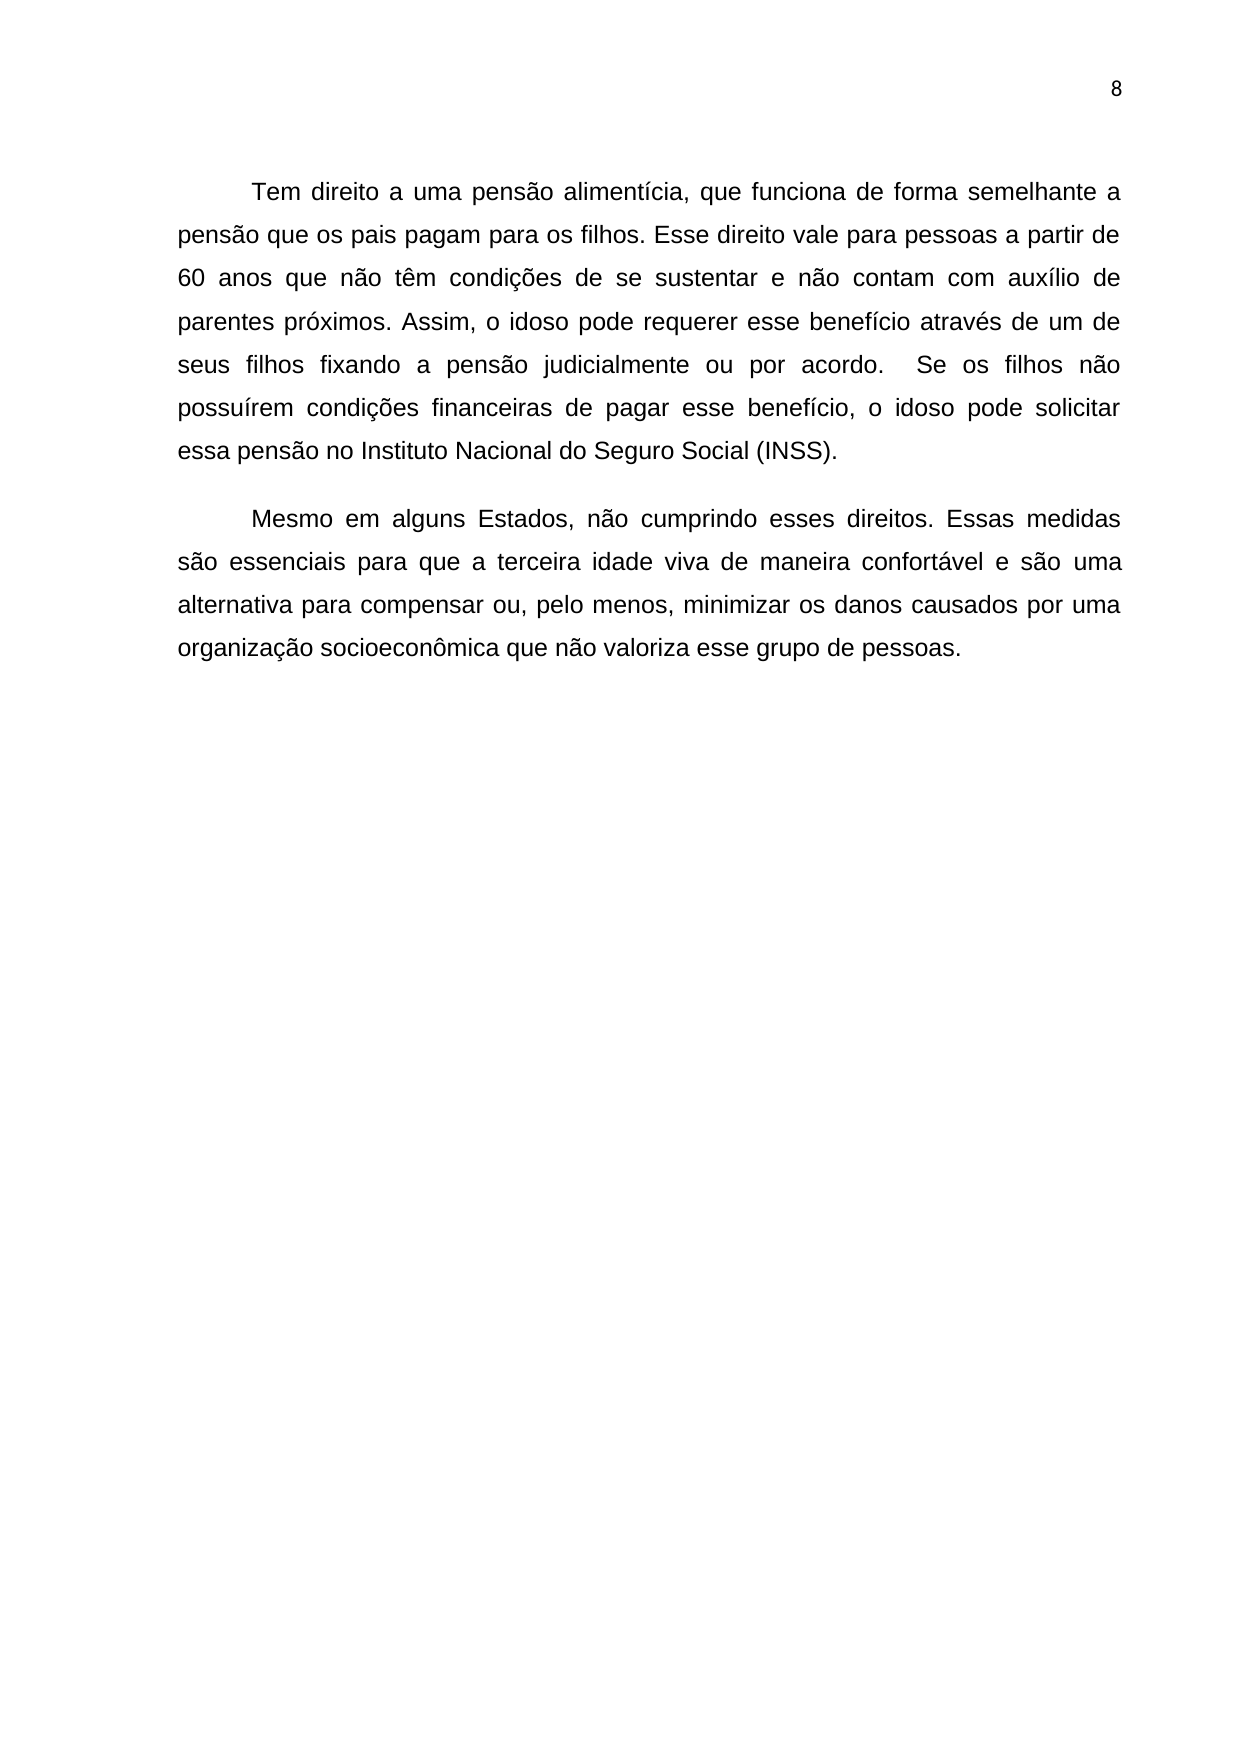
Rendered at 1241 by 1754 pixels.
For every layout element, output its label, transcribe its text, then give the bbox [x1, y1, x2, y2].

text Mesmo em alguns Estados, não cumprindo esses direitos. Essas medidas são essenciais para que a terceira idade viva de maneira confortável e são uma alternativa para compensar ou, pelo menos, minimizar os danos causados por uma organização socioeconômica que não valoriza esse grupo de pessoas. [177, 619, 1122, 662]
text Mesmo em alguns Estados, não cumprindo esses direitos. Essas medidas são essenciais para que a terceira idade viva de maneira confortável e são uma alternativa para compensar ou, pelo menos, minimizar os danos causados por uma organização socioeconômica que não valoriza esse grupo de pessoas. [177, 504, 1122, 590]
text Tem direito a uma pensão alimentícia, que funciona de forma semelhante a pensão que os pais pagam para os filhos. Esse direito vale para pessoas a partir de 60 anos que não têm condições de se sustentar e não contam com auxílio de parentes próximos. Assim, o idoso pode requerer esse benefício através de um de seus filhos fixando a pensão judicialmente ou por acordo. Se os filhos não possuírem condições financeiras de pagar esse benefício, o idoso pode solicitar essa pensão no Instituto Nacional do Seguro Social (INSS). [177, 177, 1122, 465]
